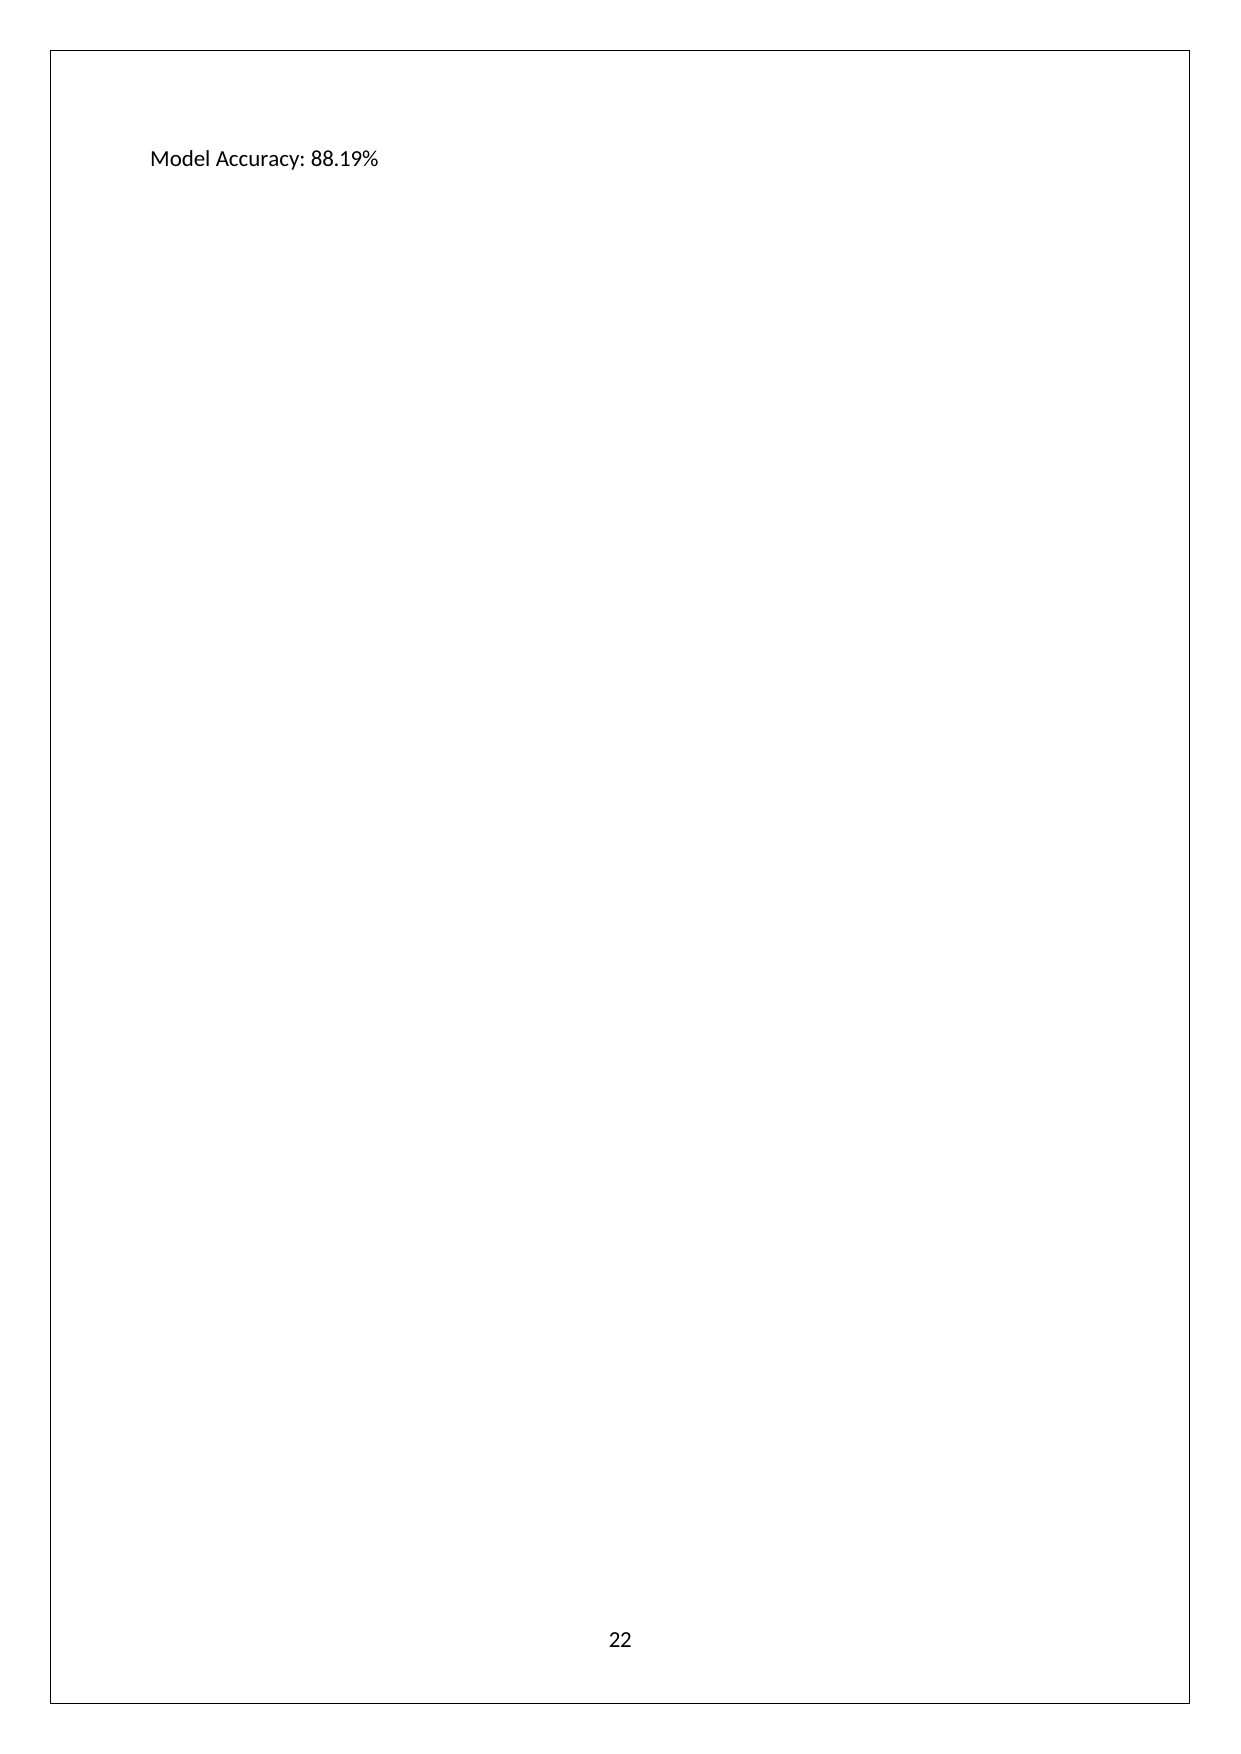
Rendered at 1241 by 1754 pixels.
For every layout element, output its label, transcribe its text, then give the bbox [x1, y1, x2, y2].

text Model Accuracy: 88.19% [150, 144, 1122, 172]
